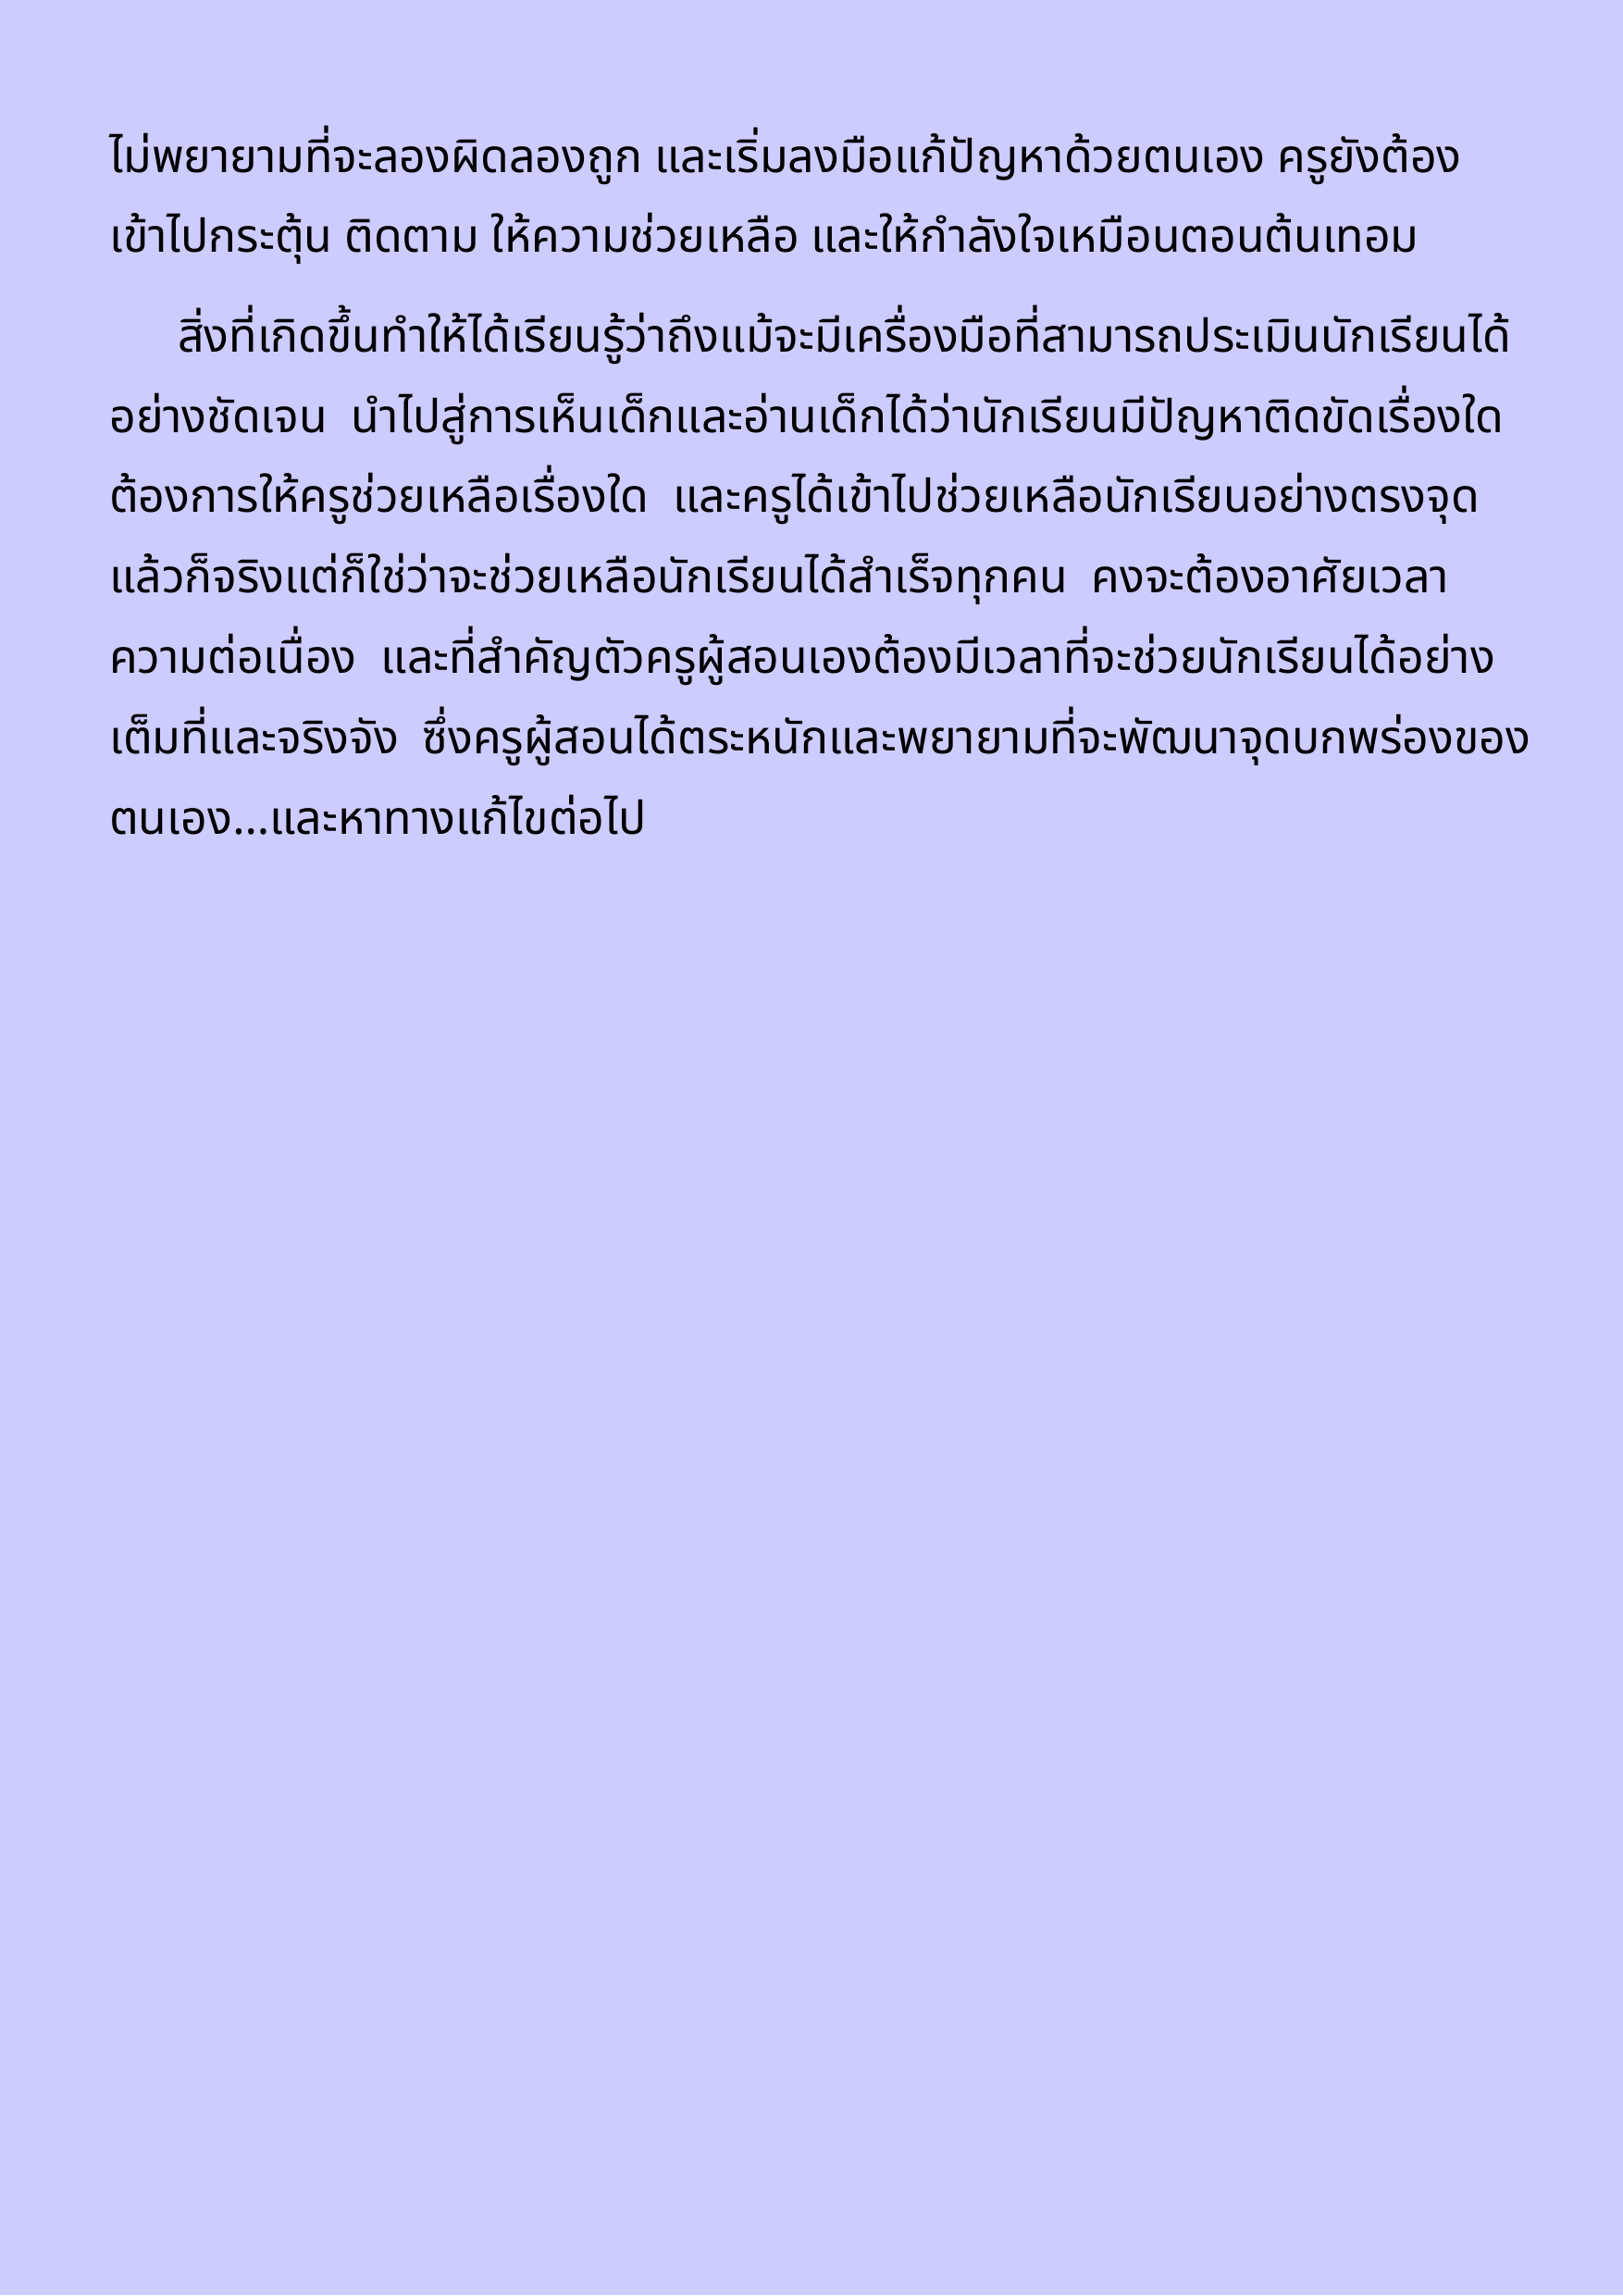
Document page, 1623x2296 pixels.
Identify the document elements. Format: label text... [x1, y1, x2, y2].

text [109, 123, 1543, 273]
text สิ่งที่เกิดขึ้นทำให้ได้เรียนรู้ว่าถึงแม้จะมีเครื่องมือที่สามารถประเมินนักเรียนได้อย่างชัดเจน นำไปสู่การเห็นเด็กและอ่านเด็กได้ว่านักเรียนมีปัญหาติดขัดเรื่องใด ต้องการให้ครูช่วยเหลือเรื่องใด และครูได้เข้าไปช่วยเหลือนักเรียนอย่างตรงจุดแล้วก็จริงแต่ก็ใช่ว่าจะช่วยเหลือนักเรียนได้สำเร็จทุกคน คงจะต้องอาศัยเวลา ความต่อเนื่อง และที่สำคัญตัวครูผู้สอนเองต้องมีเวลาที่จะช่วยนักเรียนได้อย่างเต็มที่และจริงจัง ซึ่งครูผู้สอนได้ตระหนักและพยายามที่จะพัฒนาจุดบกพร่องของตนเอง...และหาทางแก้ไขต่อไป [109, 303, 1543, 855]
